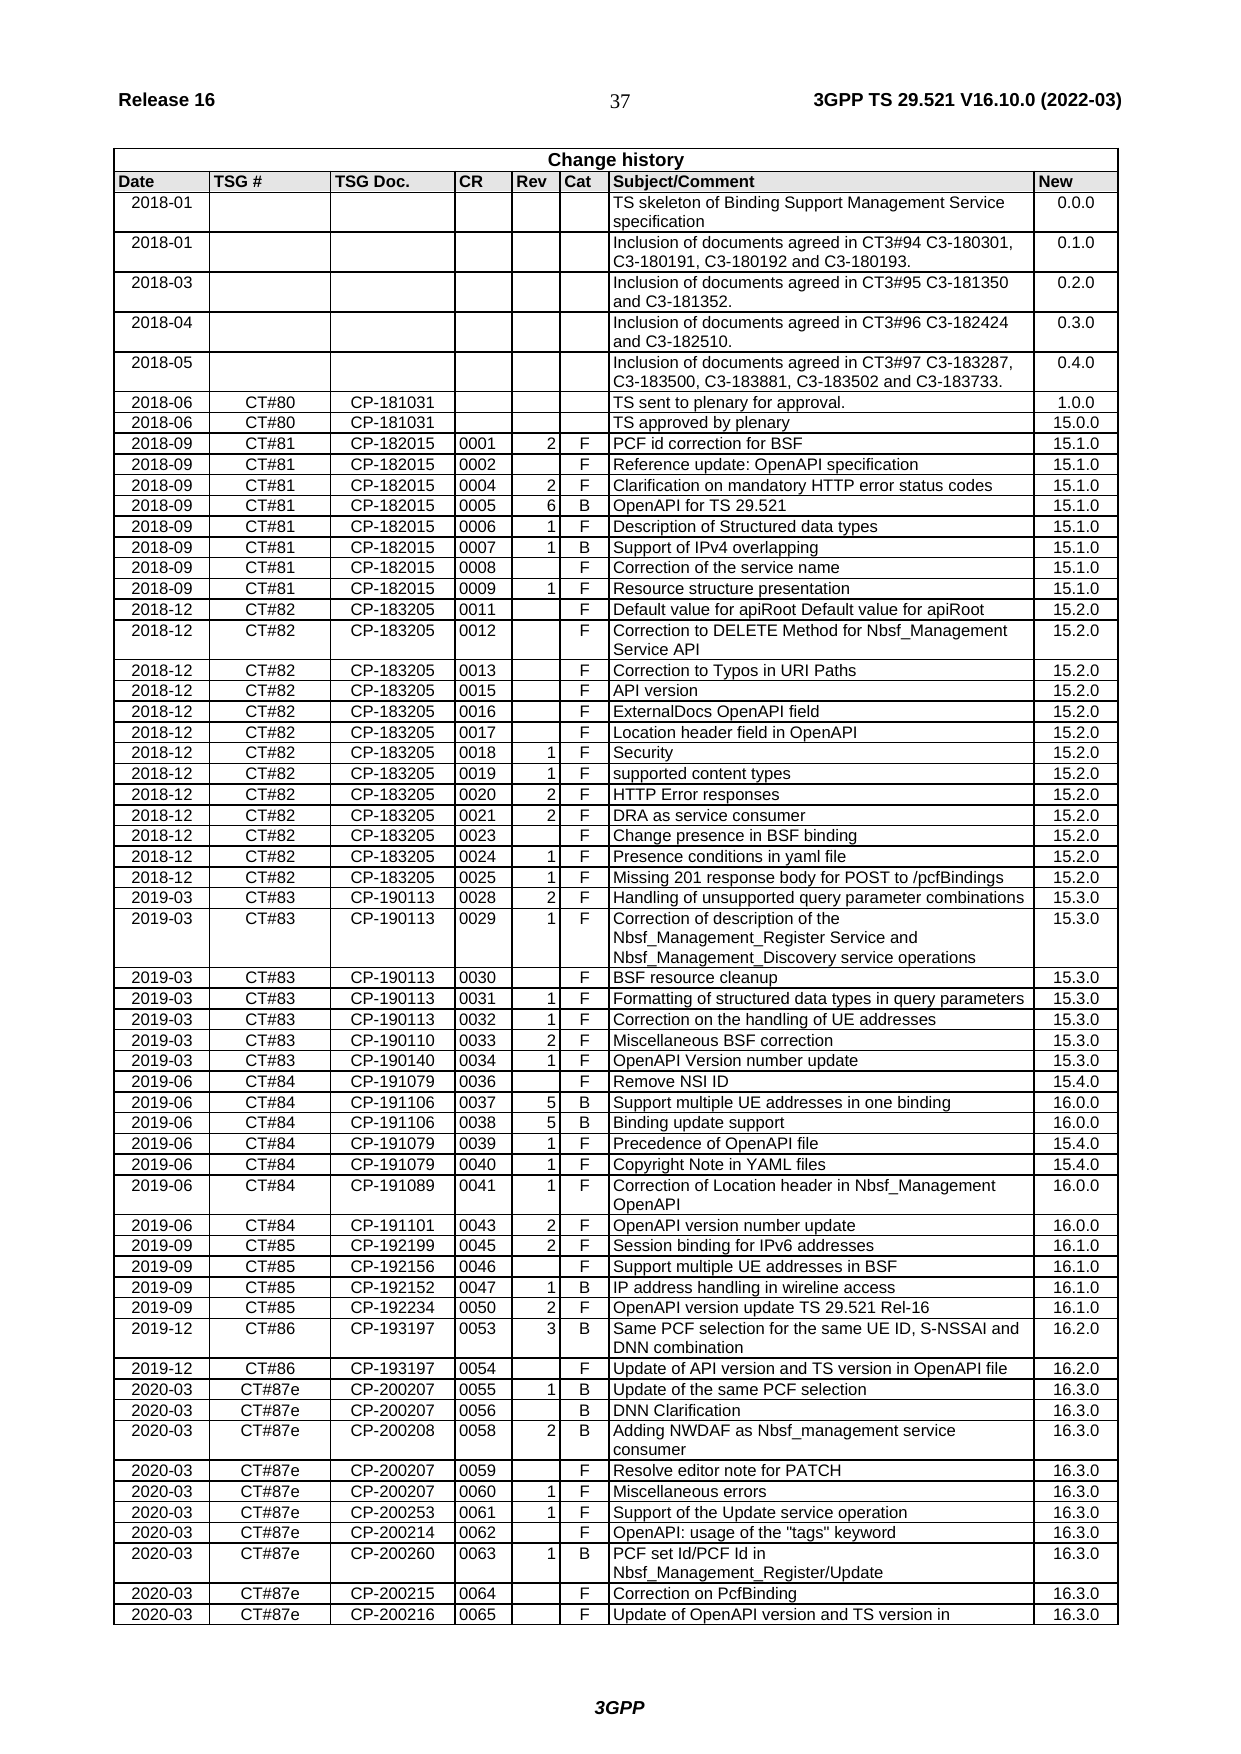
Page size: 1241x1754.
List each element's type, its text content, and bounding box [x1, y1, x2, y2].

table_cell 15.4.0 [1035, 1155, 1117, 1174]
table_cell CT#81 [210, 538, 330, 557]
table_cell 2020-03 [115, 1461, 209, 1480]
table_cell Presence conditions in yaml file [610, 847, 1033, 866]
table_cell F [561, 1051, 608, 1070]
table_cell 0.0.0 [1035, 193, 1117, 231]
table_cell [210, 273, 330, 311]
table_cell Remove NSI ID [610, 1072, 1033, 1091]
table_cell 0007 [456, 538, 511, 557]
table_cell 2018-09 [115, 496, 209, 515]
table_cell 15.3.0 [1035, 968, 1117, 987]
table_cell CT#87e [210, 1461, 330, 1480]
table_cell [513, 353, 559, 391]
table_cell 1 [513, 1544, 559, 1582]
table_cell F [561, 702, 608, 721]
table_cell [210, 313, 330, 351]
table_cell CP-183205 [331, 621, 454, 659]
table_cell 0036 [456, 1072, 511, 1091]
table_cell CT#81 [210, 475, 330, 494]
table_cell F [561, 455, 608, 474]
table_cell 1 [513, 1010, 559, 1029]
table_cell Handling of unsupported query parameter combinations [610, 888, 1033, 907]
table_cell CP-190113 [331, 968, 454, 987]
table_cell 1 [513, 764, 559, 783]
table_cell [513, 455, 559, 474]
table_cell CT#86 [210, 1359, 330, 1378]
table_cell CT#81 [210, 517, 330, 536]
table_cell 2020-03 [115, 1605, 209, 1624]
table_cell 1 [513, 743, 559, 762]
table_cell CT#83 [210, 1010, 330, 1029]
table_cell CT#83 [210, 888, 330, 907]
table_cell 2018-12 [115, 621, 209, 659]
table_cell CP-183205 [331, 826, 454, 845]
table_cell OpenAPI Version number update [610, 1051, 1033, 1070]
table_cell CT#81 [210, 558, 330, 577]
table_cell 1 [513, 989, 559, 1008]
table_cell CP-192152 [331, 1278, 454, 1297]
table_cell 0002 [456, 455, 511, 474]
table_cell 16.3.0 [1035, 1502, 1117, 1522]
table_cell CP-183205 [331, 785, 454, 804]
table_cell CP-183205 [331, 660, 454, 679]
table_cell 2 [513, 1030, 559, 1049]
table_cell 2019-09 [115, 1236, 209, 1255]
table_cell 1 [513, 538, 559, 557]
table_cell 2019-03 [115, 1051, 209, 1070]
table_cell 2018-03 [115, 273, 209, 311]
table_cell 0041 [456, 1176, 511, 1214]
table_cell 15.2.0 [1035, 600, 1117, 619]
table_cell 16.1.0 [1035, 1257, 1117, 1276]
table_cell TS skeleton of Binding Support Management Service specification [610, 193, 1033, 231]
table_cell CP-192199 [331, 1236, 454, 1255]
table_cell 2018-12 [115, 764, 209, 783]
table_cell API version [610, 681, 1033, 700]
table_cell 0021 [456, 806, 511, 824]
table_cell 0063 [456, 1544, 511, 1582]
table_cell CT#87e [210, 1523, 330, 1542]
table_cell IP address handling in wireline access [610, 1278, 1033, 1297]
table_cell CT#84 [210, 1113, 330, 1132]
table_cell CT#87e [210, 1421, 330, 1459]
table_cell CT#82 [210, 621, 330, 659]
table_cell [513, 1461, 559, 1480]
table_cell 16.2.0 [1035, 1359, 1117, 1378]
table_cell 1 [513, 1502, 559, 1522]
table_cell Default value for apiRoot Default value for apiRoot [610, 600, 1033, 619]
table_cell CP-200216 [331, 1605, 454, 1624]
table_cell [561, 233, 608, 271]
table_cell 2018-12 [115, 723, 209, 742]
table_cell OpenAPI: usage of the "tags" keyword [610, 1523, 1033, 1542]
table_cell 15.2.0 [1035, 847, 1117, 866]
table_cell [513, 392, 559, 412]
table_cell 15.1.0 [1035, 434, 1117, 453]
table_cell Precedence of OpenAPI file [610, 1134, 1033, 1153]
table_cell F [561, 1176, 608, 1214]
table_cell 2018-12 [115, 806, 209, 824]
table_cell F [561, 1523, 608, 1542]
table_cell [513, 600, 559, 619]
table_cell F [561, 1482, 608, 1501]
table_cell 16.0.0 [1035, 1113, 1117, 1132]
table_cell 1 [513, 868, 559, 887]
table_cell New [1035, 172, 1117, 191]
table_cell 6 [513, 496, 559, 515]
table_cell CT#81 [210, 434, 330, 453]
table_cell 2018-12 [115, 785, 209, 804]
table_cell F [561, 1502, 608, 1522]
table_cell 15.2.0 [1035, 868, 1117, 887]
table_cell 1 [513, 1155, 559, 1174]
table_cell Correction on the handling of UE addresses [610, 1010, 1033, 1029]
table_cell 15.1.0 [1035, 579, 1117, 598]
table_cell F [561, 1298, 608, 1317]
table_cell 0.3.0 [1035, 313, 1117, 351]
table_cell 0034 [456, 1051, 511, 1070]
table_cell 0033 [456, 1030, 511, 1049]
table_cell 2018-06 [115, 392, 209, 412]
table_cell 1 [513, 1176, 559, 1214]
table_cell Inclusion of documents agreed in CT3#95 C3-181350 and C3-181352. [610, 273, 1033, 311]
table_cell 0059 [456, 1461, 511, 1480]
table_cell CP-183205 [331, 702, 454, 721]
table_cell [561, 392, 608, 412]
table_cell CT#85 [210, 1298, 330, 1317]
table_cell 0004 [456, 475, 511, 494]
table_cell 0009 [456, 579, 511, 598]
table_cell 2018-09 [115, 517, 209, 536]
table_cell CT#87e [210, 1605, 330, 1624]
table_cell CP-190113 [331, 909, 454, 967]
table_cell Adding NWDAF as Nbsf_management service consumer [610, 1421, 1033, 1459]
table_cell Missing 201 response body for POST to /pcfBindings [610, 868, 1033, 887]
table_cell Miscellaneous BSF correction [610, 1030, 1033, 1049]
table_cell 15.3.0 [1035, 1051, 1117, 1070]
table_cell 2 [513, 1298, 559, 1317]
table_cell CT#86 [210, 1319, 330, 1357]
table_cell Support of IPv4 overlapping [610, 538, 1033, 557]
table_cell F [561, 1257, 608, 1276]
table_cell B [561, 538, 608, 557]
table_cell 2018-12 [115, 847, 209, 866]
table_cell 2 [513, 1421, 559, 1459]
table_cell 0.4.0 [1035, 353, 1117, 391]
table_cell Correction of description of the Nbsf_Management_Register Service and Nbsf_Management_Discovery service operations [610, 909, 1033, 967]
table_cell 0058 [456, 1421, 511, 1459]
table_cell Resolve editor note for PATCH [610, 1461, 1033, 1480]
table_cell OpenAPI for TS 29.521 [610, 496, 1033, 515]
table_cell 0053 [456, 1319, 511, 1357]
table_cell F [561, 434, 608, 453]
table_cell [513, 273, 559, 311]
table_cell [513, 1523, 559, 1542]
table_cell 2019-12 [115, 1359, 209, 1378]
table_cell F [561, 660, 608, 679]
table_cell F [561, 847, 608, 866]
table_cell 5 [513, 1113, 559, 1132]
table_cell CP-183205 [331, 743, 454, 762]
table_cell 2 [513, 785, 559, 804]
table_cell Same PCF selection for the same UE ID, S-NSSAI and DNN combination [610, 1319, 1033, 1357]
table_cell CT#87e [210, 1380, 330, 1399]
table_cell Inclusion of documents agreed in CT3#94 C3-180301, C3-180191, C3-180192 and C3-180193. [610, 233, 1033, 271]
table_cell [513, 702, 559, 721]
table_cell CT#85 [210, 1257, 330, 1276]
table_cell CT#84 [210, 1134, 330, 1153]
table_cell F [561, 1359, 608, 1378]
table_cell CP-200214 [331, 1523, 454, 1542]
table_cell F [561, 558, 608, 577]
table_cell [610, 1605, 1033, 1624]
table_cell CT#84 [210, 1072, 330, 1091]
table_cell 16.0.0 [1035, 1215, 1117, 1234]
table_cell 0011 [456, 600, 511, 619]
table_cell 16.3.0 [1035, 1400, 1117, 1419]
table_cell F [561, 517, 608, 536]
table_cell B [561, 1113, 608, 1132]
table_cell Correction to DELETE Method for Nbsf_Management Service API [610, 621, 1033, 659]
table_cell 0012 [456, 621, 511, 659]
table_cell [513, 826, 559, 845]
table_cell 0045 [456, 1236, 511, 1255]
table_cell F [561, 1236, 608, 1255]
table_cell 2018-05 [115, 353, 209, 391]
table_cell 0006 [456, 517, 511, 536]
table_cell 15.1.0 [1035, 475, 1117, 494]
table_cell CT#80 [210, 392, 330, 412]
table_cell 15.1.0 [1035, 558, 1117, 577]
table_cell F [561, 1072, 608, 1091]
table_cell 15.4.0 [1035, 1072, 1117, 1091]
table_cell 15.1.0 [1035, 538, 1117, 557]
table_cell 0023 [456, 826, 511, 845]
table_cell CP-181031 [331, 413, 454, 432]
table_cell CT#82 [210, 764, 330, 783]
table_cell CR [456, 172, 511, 191]
table_cell Subject/Comment [610, 172, 1033, 191]
table_cell 0062 [456, 1523, 511, 1542]
table_cell F [561, 785, 608, 804]
table_cell 0016 [456, 702, 511, 721]
table_cell 2 [513, 806, 559, 824]
table_cell Update of API version and TS version in OpenAPI file [610, 1359, 1033, 1378]
table_cell 0040 [456, 1155, 511, 1174]
table_cell CP-192234 [331, 1298, 454, 1317]
table_cell 1 [513, 1051, 559, 1070]
table_cell [513, 1257, 559, 1276]
table_cell 0028 [456, 888, 511, 907]
table_cell [210, 193, 330, 231]
table_cell CP-191079 [331, 1155, 454, 1174]
table_cell F [561, 743, 608, 762]
table_cell F [561, 475, 608, 494]
table_cell CT#82 [210, 681, 330, 700]
table_cell 15.2.0 [1035, 785, 1117, 804]
table_cell Rev [513, 172, 559, 191]
table_cell [331, 353, 454, 391]
table_cell F [561, 868, 608, 887]
table_cell F [561, 989, 608, 1008]
table_cell [513, 313, 559, 351]
table_cell CP-182015 [331, 455, 454, 474]
table_cell 0054 [456, 1359, 511, 1378]
table_cell BSF resource cleanup [610, 968, 1033, 987]
table_cell 2 [513, 888, 559, 907]
table_cell 15.3.0 [1035, 888, 1117, 907]
table_cell 2019-03 [115, 1010, 209, 1029]
table_cell 2020-03 [115, 1380, 209, 1399]
table_cell CP-182015 [331, 538, 454, 557]
table_cell CP-191101 [331, 1215, 454, 1234]
table_cell TSG # [210, 172, 330, 191]
table_cell 2020-03 [115, 1400, 209, 1419]
table_cell Update of the same PCF selection [610, 1380, 1033, 1399]
table_cell CT#83 [210, 989, 330, 1008]
table_cell F [561, 826, 608, 845]
table_header Change history [115, 149, 1117, 171]
table_cell [331, 273, 454, 311]
table_cell F [561, 1134, 608, 1153]
table_cell [456, 392, 511, 412]
table_cell 0.2.0 [1035, 273, 1117, 311]
table_cell 2020-03 [115, 1584, 209, 1603]
table_cell ExternalDocs OpenAPI field [610, 702, 1033, 721]
table_cell 16.3.0 [1035, 1421, 1117, 1459]
table_cell CT#82 [210, 785, 330, 804]
table_cell 1.0.0 [1035, 392, 1117, 412]
table_cell [456, 313, 511, 351]
table_cell 0043 [456, 1215, 511, 1234]
table_cell 2018-12 [115, 702, 209, 721]
table_cell 0060 [456, 1482, 511, 1501]
table_cell 2018-09 [115, 558, 209, 577]
table_cell F [561, 1605, 608, 1624]
table_cell 15.2.0 [1035, 681, 1117, 700]
table_cell 0050 [456, 1298, 511, 1317]
table_cell 2020-03 [115, 1502, 209, 1522]
table_cell 2 [513, 1215, 559, 1234]
table_cell [513, 1359, 559, 1378]
table_cell supported content types [610, 764, 1033, 783]
table_cell 15.2.0 [1035, 723, 1117, 742]
table_cell 2019-06 [115, 1134, 209, 1153]
table_cell CT#87e [210, 1584, 330, 1603]
table_cell F [561, 1155, 608, 1174]
table_cell 0017 [456, 723, 511, 742]
table_cell Support multiple UE addresses in BSF [610, 1257, 1033, 1276]
table_cell B [561, 1380, 608, 1399]
table_cell DRA as service consumer [610, 806, 1033, 824]
table_cell 2 [513, 1236, 559, 1255]
table_cell 16.1.0 [1035, 1298, 1117, 1317]
table_cell 15.3.0 [1035, 989, 1117, 1008]
table_cell B [561, 496, 608, 515]
table_cell CP-183205 [331, 681, 454, 700]
table_cell [561, 353, 608, 391]
table_cell 2 [513, 434, 559, 453]
table_cell CP-182015 [331, 496, 454, 515]
table_cell B [561, 1278, 608, 1297]
table_cell CP-190140 [331, 1051, 454, 1070]
table_cell 2019-06 [115, 1176, 209, 1214]
table_cell Correction to Typos in URI Paths [610, 660, 1033, 679]
table_cell [331, 313, 454, 351]
table_cell CT#80 [210, 413, 330, 432]
table_cell OpenAPI version update TS 29.521 Rel-16 [610, 1298, 1033, 1317]
table_cell [561, 313, 608, 351]
table_cell 2019-09 [115, 1257, 209, 1276]
table_cell CP-181031 [331, 392, 454, 412]
table_cell 2018-09 [115, 475, 209, 494]
table_cell 2018-01 [115, 193, 209, 231]
table_cell CP-182015 [331, 434, 454, 453]
table_cell Security [610, 743, 1033, 762]
table_cell F [561, 909, 608, 967]
table_cell CT#81 [210, 455, 330, 474]
table_cell B [561, 1421, 608, 1459]
table_cell 15.2.0 [1035, 702, 1117, 721]
table_cell F [561, 600, 608, 619]
table_cell F [561, 1584, 608, 1603]
table_cell CT#83 [210, 909, 330, 967]
table_cell F [561, 1461, 608, 1480]
table_cell 15.3.0 [1035, 1010, 1117, 1029]
table_cell 0029 [456, 909, 511, 967]
table_cell 2019-06 [115, 1113, 209, 1132]
table_cell 2018-12 [115, 868, 209, 887]
table_cell CP-191106 [331, 1093, 454, 1112]
table_cell 0038 [456, 1113, 511, 1132]
table_cell CT#87e [210, 1502, 330, 1522]
table_cell 16.0.0 [1035, 1176, 1117, 1214]
table_cell 1 [513, 1134, 559, 1153]
table_cell [456, 193, 511, 231]
table_cell 16.3.0 [1035, 1523, 1117, 1542]
table_cell HTTP Error responses [610, 785, 1033, 804]
table_cell Correction of Location header in Nbsf_Management OpenAPI [610, 1176, 1033, 1214]
table_cell F [561, 888, 608, 907]
table_cell F [561, 1030, 608, 1049]
table_cell 16.3.0 [1035, 1461, 1117, 1480]
table_cell CP-193197 [331, 1359, 454, 1378]
table_cell CT#82 [210, 723, 330, 742]
table_cell CP-183205 [331, 806, 454, 824]
table_cell CT#83 [210, 1051, 330, 1070]
table_cell CT#84 [210, 1093, 330, 1112]
table_cell F [561, 764, 608, 783]
table_cell CP-191079 [331, 1134, 454, 1153]
table_cell Change presence in BSF binding [610, 826, 1033, 845]
table_cell 1 [513, 1278, 559, 1297]
table_cell 2020-03 [115, 1421, 209, 1459]
table_cell CP-200207 [331, 1482, 454, 1501]
table_cell 0055 [456, 1380, 511, 1399]
table_cell Correction of the service name [610, 558, 1033, 577]
table_cell 2018-09 [115, 538, 209, 557]
table_cell TSG Doc. [331, 172, 454, 191]
table_cell CT#82 [210, 826, 330, 845]
table_cell 0008 [456, 558, 511, 577]
table_cell [331, 233, 454, 271]
table_cell [210, 353, 330, 391]
table_cell 2018-12 [115, 600, 209, 619]
table_cell 16.3.0 [1035, 1584, 1117, 1603]
table_cell CP-190113 [331, 989, 454, 1008]
table_cell [513, 1072, 559, 1091]
table_cell 15.2.0 [1035, 826, 1117, 845]
table_cell 0064 [456, 1584, 511, 1603]
table_cell CP-200253 [331, 1502, 454, 1522]
table_cell CP-183205 [331, 600, 454, 619]
table_cell [513, 233, 559, 271]
table_cell CT#81 [210, 579, 330, 598]
table_cell CT#81 [210, 496, 330, 515]
table_cell 15.1.0 [1035, 496, 1117, 515]
table_cell CP-182015 [331, 579, 454, 598]
table_cell 16.3.0 [1035, 1605, 1117, 1624]
table_cell CP-191106 [331, 1113, 454, 1132]
table_cell 2 [513, 475, 559, 494]
table_cell TS approved by plenary [610, 413, 1033, 432]
table_cell 16.2.0 [1035, 1319, 1117, 1357]
table_cell CP-183205 [331, 847, 454, 866]
table_cell 2019-06 [115, 1215, 209, 1234]
table_cell [456, 413, 511, 432]
table_cell [513, 1584, 559, 1603]
table_cell CP-193197 [331, 1319, 454, 1357]
table_cell [513, 1605, 559, 1624]
table_cell 2019-06 [115, 1093, 209, 1112]
table_cell 2019-03 [115, 968, 209, 987]
table_cell CT#83 [210, 968, 330, 987]
table_cell 1 [513, 1482, 559, 1501]
table_cell 15.3.0 [1035, 909, 1117, 967]
table_cell 0061 [456, 1502, 511, 1522]
table_cell 0024 [456, 847, 511, 866]
table_cell F [561, 621, 608, 659]
table_cell CP-200207 [331, 1380, 454, 1399]
table_cell 2019-03 [115, 909, 209, 967]
table_cell 16.3.0 [1035, 1482, 1117, 1501]
table_cell 2019-09 [115, 1298, 209, 1317]
table_cell 0001 [456, 434, 511, 453]
table_cell Date [115, 172, 209, 191]
table_cell [456, 233, 511, 271]
table_cell Clarification on mandatory HTTP error status codes [610, 475, 1033, 494]
table_cell CP-200207 [331, 1461, 454, 1480]
table_cell 0032 [456, 1010, 511, 1029]
table_cell [210, 233, 330, 271]
table_cell 2018-04 [115, 313, 209, 351]
table_cell 1 [513, 517, 559, 536]
table_cell 2020-03 [115, 1482, 209, 1501]
table_cell 0.1.0 [1035, 233, 1117, 271]
table_cell CP-190113 [331, 1010, 454, 1029]
table_cell 0018 [456, 743, 511, 762]
table_cell DNN Clarification [610, 1400, 1033, 1419]
table_cell 2018-09 [115, 455, 209, 474]
table_cell [513, 723, 559, 742]
table_cell 0013 [456, 660, 511, 679]
table_cell 2018-09 [115, 579, 209, 598]
table_cell CT#83 [210, 1030, 330, 1049]
table_cell 0056 [456, 1400, 511, 1419]
table_cell 2019-06 [115, 1155, 209, 1174]
table_cell CT#84 [210, 1155, 330, 1174]
table_cell 1 [513, 909, 559, 967]
table_cell Binding update support [610, 1113, 1033, 1132]
table_cell F [561, 1010, 608, 1029]
table_cell Miscellaneous errors [610, 1482, 1033, 1501]
table_cell CP-200215 [331, 1584, 454, 1603]
table_cell B [561, 1544, 608, 1582]
table_cell 15.3.0 [1035, 1030, 1117, 1049]
table_cell CT#85 [210, 1236, 330, 1255]
table_cell CT#82 [210, 847, 330, 866]
table_cell 0039 [456, 1134, 511, 1153]
table_cell 2020-03 [115, 1523, 209, 1542]
table_cell 15.1.0 [1035, 517, 1117, 536]
table_cell Location header field in OpenAPI [610, 723, 1033, 742]
table_cell Inclusion of documents agreed in CT3#97 C3-183287, C3-183500, C3-183881, C3-183502 and C3-183733. [610, 353, 1033, 391]
table_cell Description of Structured data types [610, 517, 1033, 536]
table_cell CP-200208 [331, 1421, 454, 1459]
table_cell 2019-06 [115, 1072, 209, 1091]
table_cell F [561, 806, 608, 824]
table_cell 16.3.0 [1035, 1380, 1117, 1399]
table_cell 15.0.0 [1035, 413, 1117, 432]
table_cell Reference update: OpenAPI specification [610, 455, 1033, 474]
table_cell 2018-12 [115, 826, 209, 845]
table_cell CP-190110 [331, 1030, 454, 1049]
table_cell 15.2.0 [1035, 806, 1117, 824]
table_cell CP-191089 [331, 1176, 454, 1214]
table_cell CP-182015 [331, 475, 454, 494]
table_cell B [561, 1093, 608, 1112]
table_cell [513, 1400, 559, 1419]
table_cell Inclusion of documents agreed in CT3#96 C3-182424 and C3-182510. [610, 313, 1033, 351]
table_cell [456, 353, 511, 391]
table_cell CT#87e [210, 1482, 330, 1501]
table_cell CT#84 [210, 1215, 330, 1234]
table_cell 15.2.0 [1035, 764, 1117, 783]
table_cell [561, 413, 608, 432]
table_cell CT#84 [210, 1176, 330, 1214]
table_cell F [561, 1215, 608, 1234]
table_cell CP-192156 [331, 1257, 454, 1276]
table_cell 2018-12 [115, 681, 209, 700]
table_cell Support of the Update service operation [610, 1502, 1033, 1522]
table_cell CP-182015 [331, 517, 454, 536]
table_cell CT#82 [210, 660, 330, 679]
table_cell PCF id correction for BSF [610, 434, 1033, 453]
table_cell CP-200207 [331, 1400, 454, 1419]
table_cell 15.2.0 [1035, 660, 1117, 679]
table_cell [456, 273, 511, 311]
table_cell 0019 [456, 764, 511, 783]
table_cell 15.2.0 [1035, 743, 1117, 762]
table_cell F [561, 723, 608, 742]
table_cell [513, 681, 559, 700]
table_cell 16.1.0 [1035, 1278, 1117, 1297]
table_cell 16.3.0 [1035, 1544, 1117, 1582]
table_cell TS sent to plenary for approval. [610, 392, 1033, 412]
table_cell [513, 558, 559, 577]
table_cell 2019-09 [115, 1278, 209, 1297]
table_cell 2018-12 [115, 660, 209, 679]
table_cell Copyright Note in YAML files [610, 1155, 1033, 1174]
table_cell Cat [561, 172, 608, 191]
table_cell 1 [513, 847, 559, 866]
table_cell 16.0.0 [1035, 1093, 1117, 1112]
table_cell CP-190113 [331, 888, 454, 907]
table_cell 0031 [456, 989, 511, 1008]
table_cell 15.1.0 [1035, 455, 1117, 474]
table_cell Session binding for IPv6 addresses [610, 1236, 1033, 1255]
table_cell 0005 [456, 496, 511, 515]
table_cell 2020-03 [115, 1544, 209, 1582]
table_cell F [561, 579, 608, 598]
table_cell B [561, 1319, 608, 1357]
table_cell CP-182015 [331, 558, 454, 577]
table_cell B [561, 1400, 608, 1419]
table_cell F [561, 968, 608, 987]
table_cell CT#82 [210, 806, 330, 824]
table_cell [513, 413, 559, 432]
table_cell 0030 [456, 968, 511, 987]
table_cell 15.4.0 [1035, 1134, 1117, 1153]
table_cell 0047 [456, 1278, 511, 1297]
table_cell [561, 193, 608, 231]
table_cell CP-183205 [331, 868, 454, 887]
table_cell CT#85 [210, 1278, 330, 1297]
table_cell F [561, 681, 608, 700]
table_cell 16.1.0 [1035, 1236, 1117, 1255]
table_cell CT#82 [210, 702, 330, 721]
table_cell PCF set Id/PCF Id in Nbsf_Management_Register/Update [610, 1544, 1033, 1582]
table_cell 2019-12 [115, 1319, 209, 1357]
table_cell 0046 [456, 1257, 511, 1276]
table_cell 2018-06 [115, 413, 209, 432]
table_cell CP-191079 [331, 1072, 454, 1091]
table_cell [513, 660, 559, 679]
table_cell 2019-03 [115, 888, 209, 907]
table_cell OpenAPI version number update [610, 1215, 1033, 1234]
table_cell CP-200260 [331, 1544, 454, 1582]
table_cell 0025 [456, 868, 511, 887]
table_cell 3 [513, 1319, 559, 1357]
table_cell 1 [513, 579, 559, 598]
table_cell 2018-12 [115, 743, 209, 762]
table_cell Resource structure presentation [610, 579, 1033, 598]
table_cell CP-183205 [331, 723, 454, 742]
table_cell [513, 193, 559, 231]
table_cell CT#87e [210, 1544, 330, 1582]
table_cell Correction on PcfBinding [610, 1584, 1033, 1603]
table_cell CT#87e [210, 1400, 330, 1419]
table_cell [561, 273, 608, 311]
table_cell 0020 [456, 785, 511, 804]
table_cell CT#82 [210, 743, 330, 762]
table_cell 2018-09 [115, 434, 209, 453]
table_cell 0065 [456, 1605, 511, 1624]
table_cell [513, 621, 559, 659]
table_cell [331, 193, 454, 231]
table_cell 2019-03 [115, 1030, 209, 1049]
table_cell 0037 [456, 1093, 511, 1112]
table_cell 0015 [456, 681, 511, 700]
table_cell 5 [513, 1093, 559, 1112]
table_cell 2019-03 [115, 989, 209, 1008]
table_cell CT#82 [210, 868, 330, 887]
table_cell 2018-01 [115, 233, 209, 271]
table_cell CP-183205 [331, 764, 454, 783]
table_cell 1 [513, 1380, 559, 1399]
table_cell CT#82 [210, 600, 330, 619]
table_cell 15.2.0 [1035, 621, 1117, 659]
table_cell Formatting of structured data types in query parameters [610, 989, 1033, 1008]
table_cell Support multiple UE addresses in one binding [610, 1093, 1033, 1112]
table_cell [513, 968, 559, 987]
